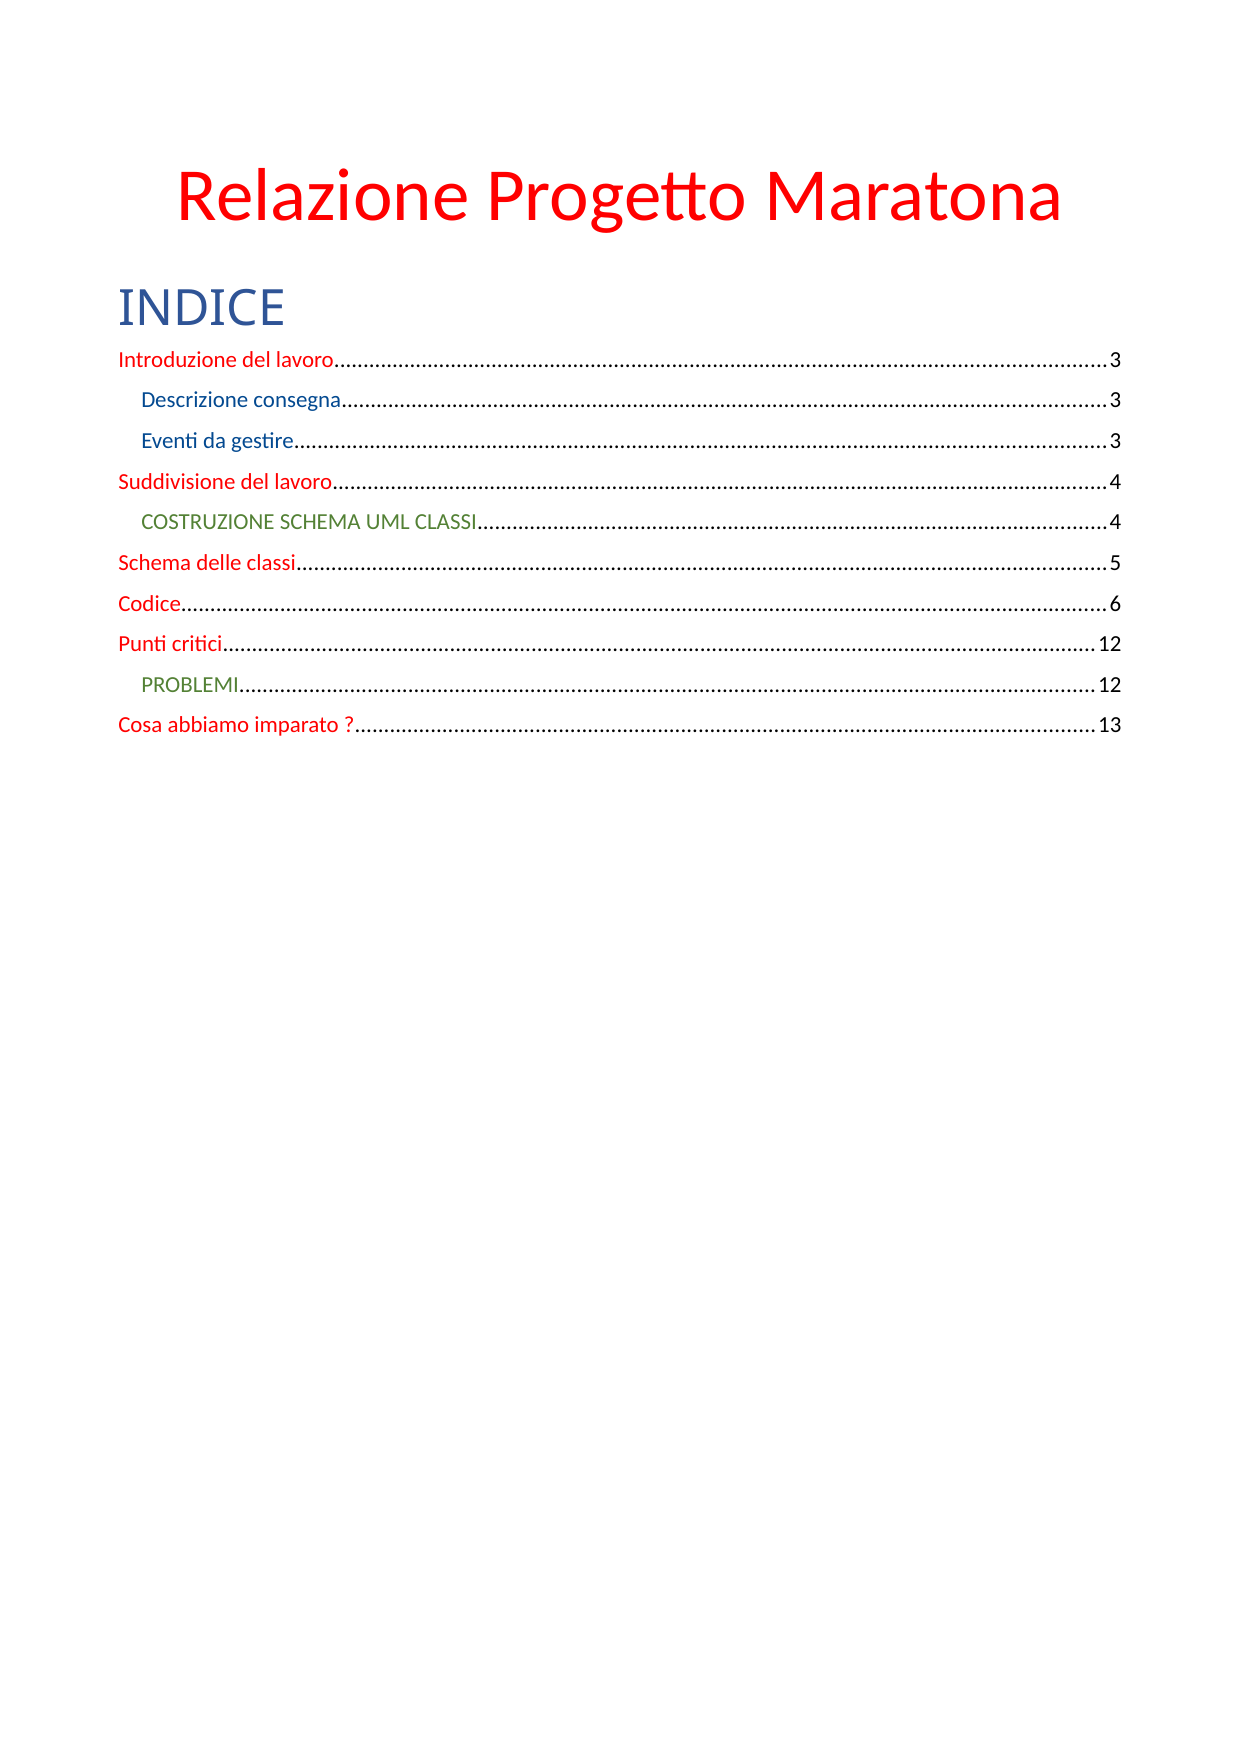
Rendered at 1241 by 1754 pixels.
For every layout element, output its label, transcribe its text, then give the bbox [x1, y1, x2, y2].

text Relazione Progetto Maratona [118, 148, 1122, 239]
